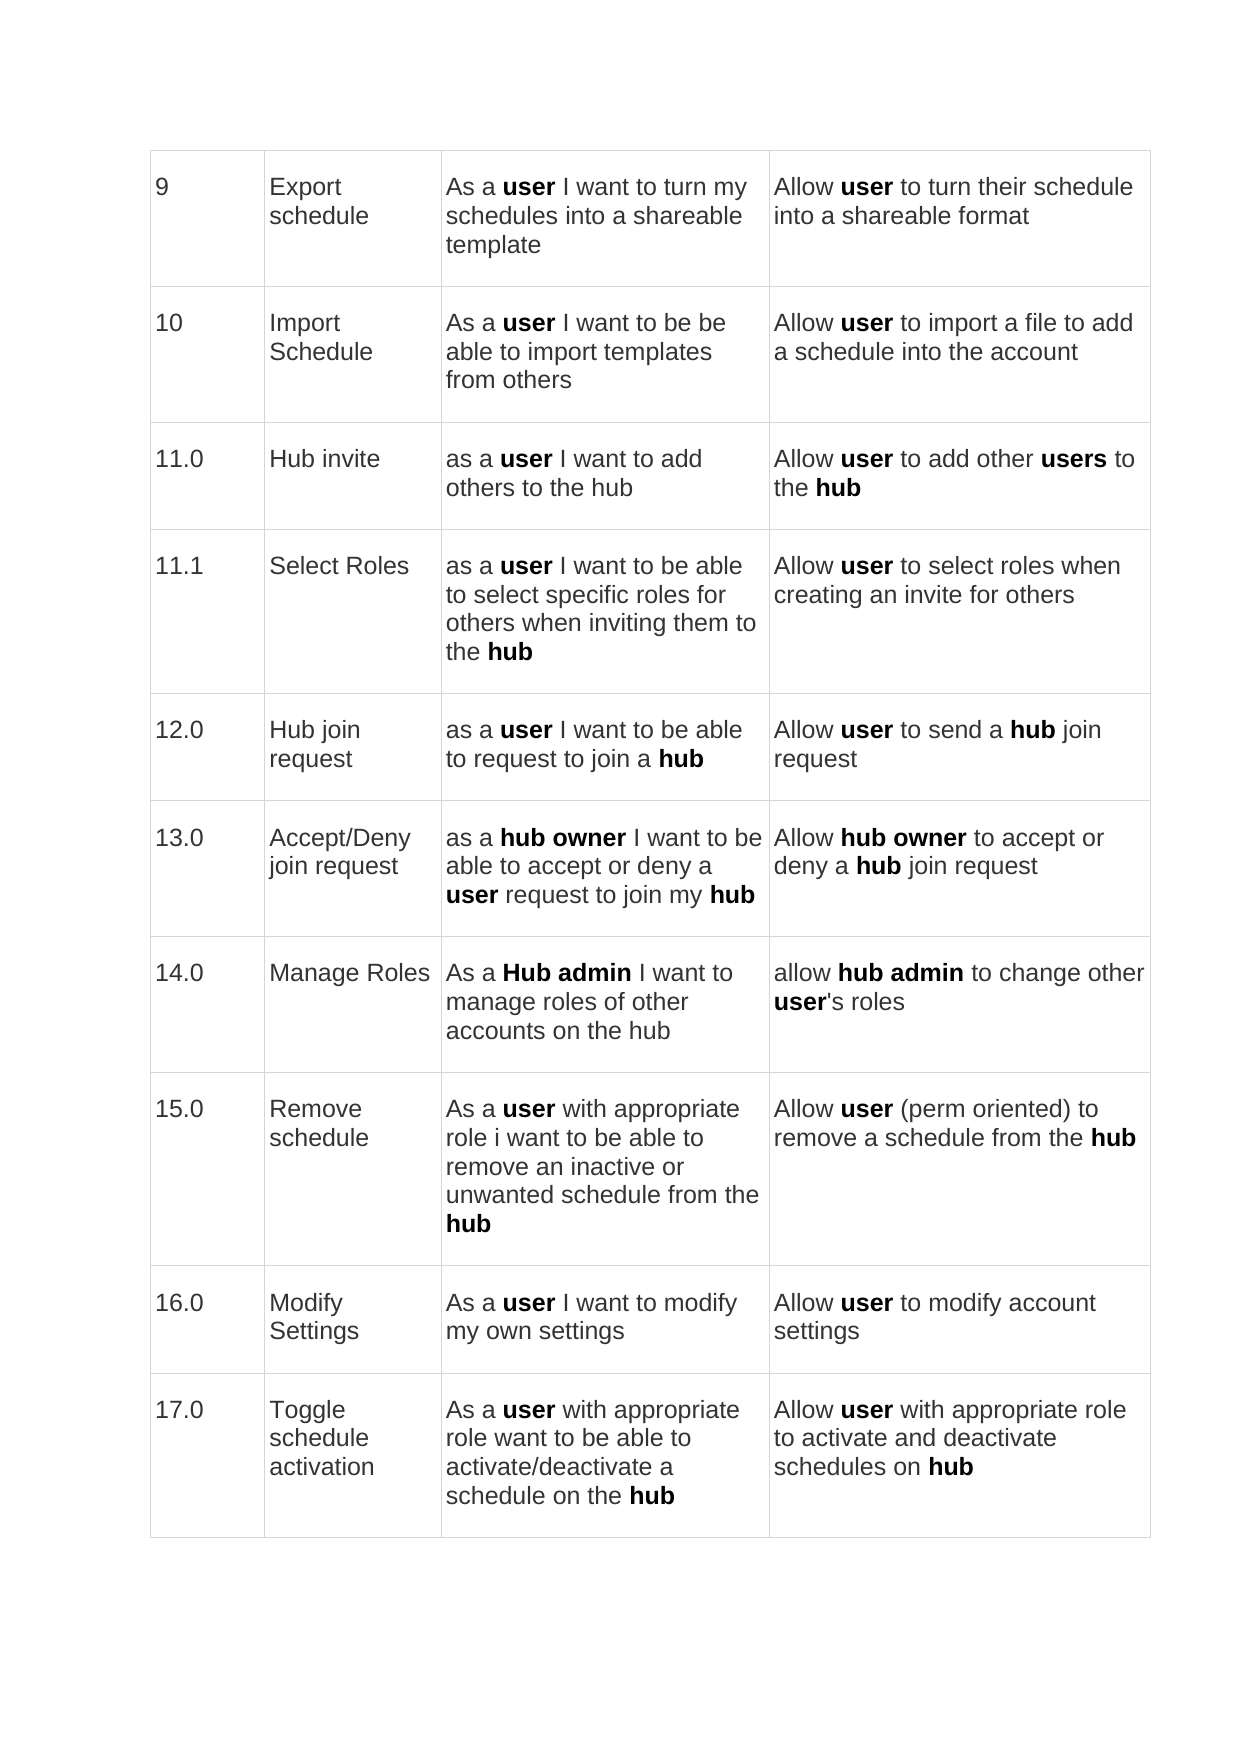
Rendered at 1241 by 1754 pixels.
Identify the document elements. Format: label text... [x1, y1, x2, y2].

table_cell Hub invite [265, 423, 441, 529]
table_cell Allow user with appropriate role to activate and deactivate schedules on hub [770, 1374, 1150, 1537]
table_cell Allow user (perm oriented) to remove a schedule from the hub [770, 1073, 1150, 1265]
table_cell as a user I want to be able to request to join a hub [442, 694, 769, 800]
table_cell allow hub admin to change other user's roles [770, 937, 1150, 1072]
table_cell As a user I want to be be able to import templates from others [442, 287, 769, 422]
table_cell 15.0 [151, 1073, 264, 1265]
table_cell 14.0 [151, 937, 264, 1072]
table_cell 10 [151, 287, 264, 422]
table_cell 11.1 [151, 530, 264, 693]
table_cell Allow user to add other users to the hub [770, 423, 1150, 529]
table_cell Allow user to turn their schedule into a shareable format [770, 151, 1150, 286]
table_cell Allow hub owner to accept or deny a hub join request [770, 801, 1150, 936]
table_cell 16.0 [151, 1266, 264, 1372]
table_cell Allow user to select roles when creating an invite for others [770, 530, 1150, 693]
table_cell Select Roles [265, 530, 441, 693]
table_cell Import Schedule [265, 287, 441, 422]
table_cell 9 [151, 151, 264, 286]
table_cell Manage Roles [265, 937, 441, 1072]
table_cell As a user I want to modify my own settings [442, 1266, 769, 1372]
table_cell Export schedule [265, 151, 441, 286]
table_cell Modify Settings [265, 1266, 441, 1372]
table_cell Allow user to modify account settings [770, 1266, 1150, 1372]
table_cell as a user I want to add others to the hub [442, 423, 769, 529]
table_cell Allow user to import a file to add a schedule into the account [770, 287, 1150, 422]
table_cell Hub join request [265, 694, 441, 800]
table_cell as a user I want to be able to select specific roles for others when inviting them to the hub [442, 530, 769, 693]
table_cell Allow user to send a hub join request [770, 694, 1150, 800]
table_cell Toggle schedule activation [265, 1374, 441, 1537]
table_cell 11.0 [151, 423, 264, 529]
table_cell as a hub owner I want to be able to accept or deny a user request to join my hub [442, 801, 769, 936]
table_cell Accept/Deny join request [265, 801, 441, 936]
table_cell As a Hub admin I want to manage roles of other accounts on the hub [442, 937, 769, 1072]
table_cell As a user I want to turn my schedules into a shareable template [442, 151, 769, 286]
table_cell Remove schedule [265, 1073, 441, 1265]
table_cell 12.0 [151, 694, 264, 800]
table_cell As a user with appropriate role i want to be able to remove an inactive or unwanted schedule from the hub [442, 1073, 769, 1265]
table_cell 13.0 [151, 801, 264, 936]
table_cell As a user with appropriate role want to be able to activate/deactivate a schedule on the hub [442, 1374, 769, 1537]
table_cell 17.0 [151, 1374, 264, 1537]
